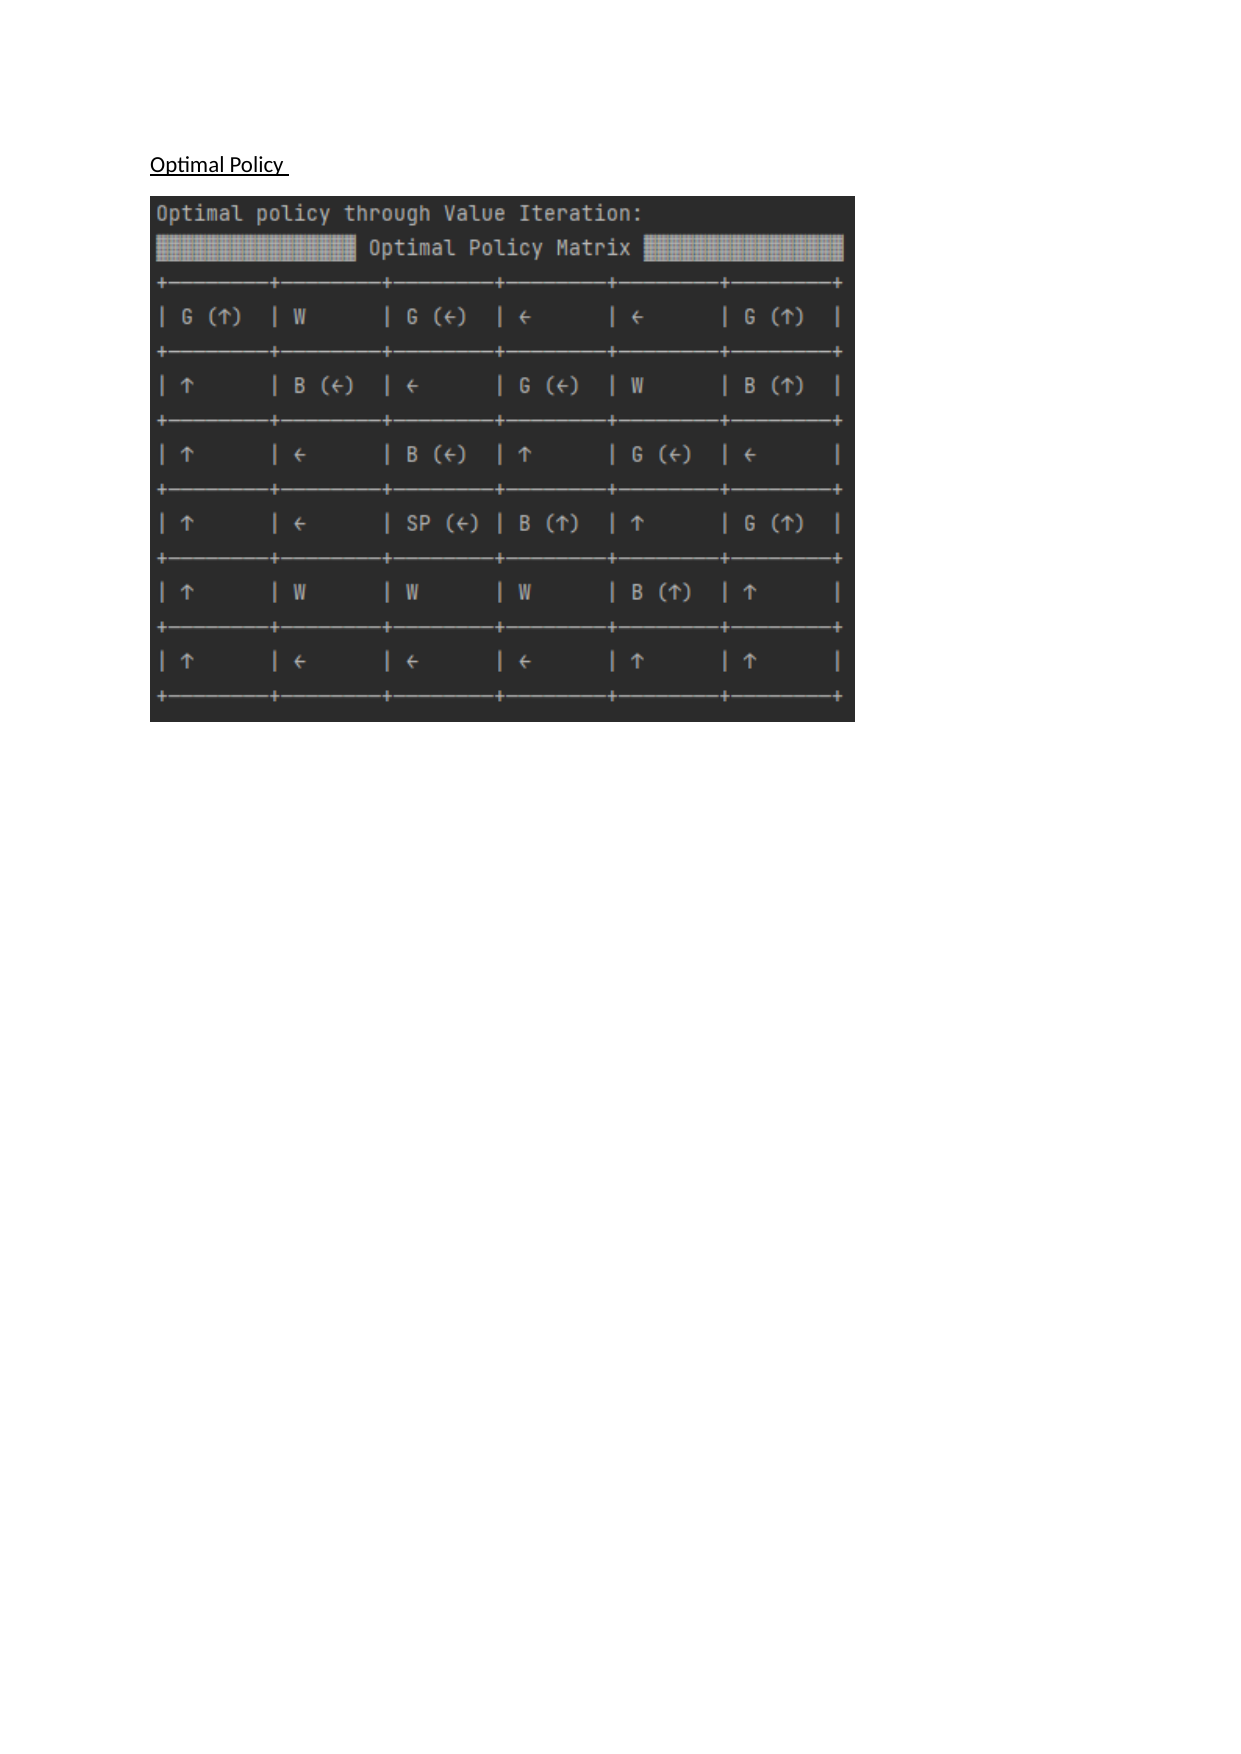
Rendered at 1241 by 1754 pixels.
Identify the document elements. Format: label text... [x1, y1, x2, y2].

text Optimal Policy [150, 150, 1090, 178]
picture [150, 196, 855, 722]
